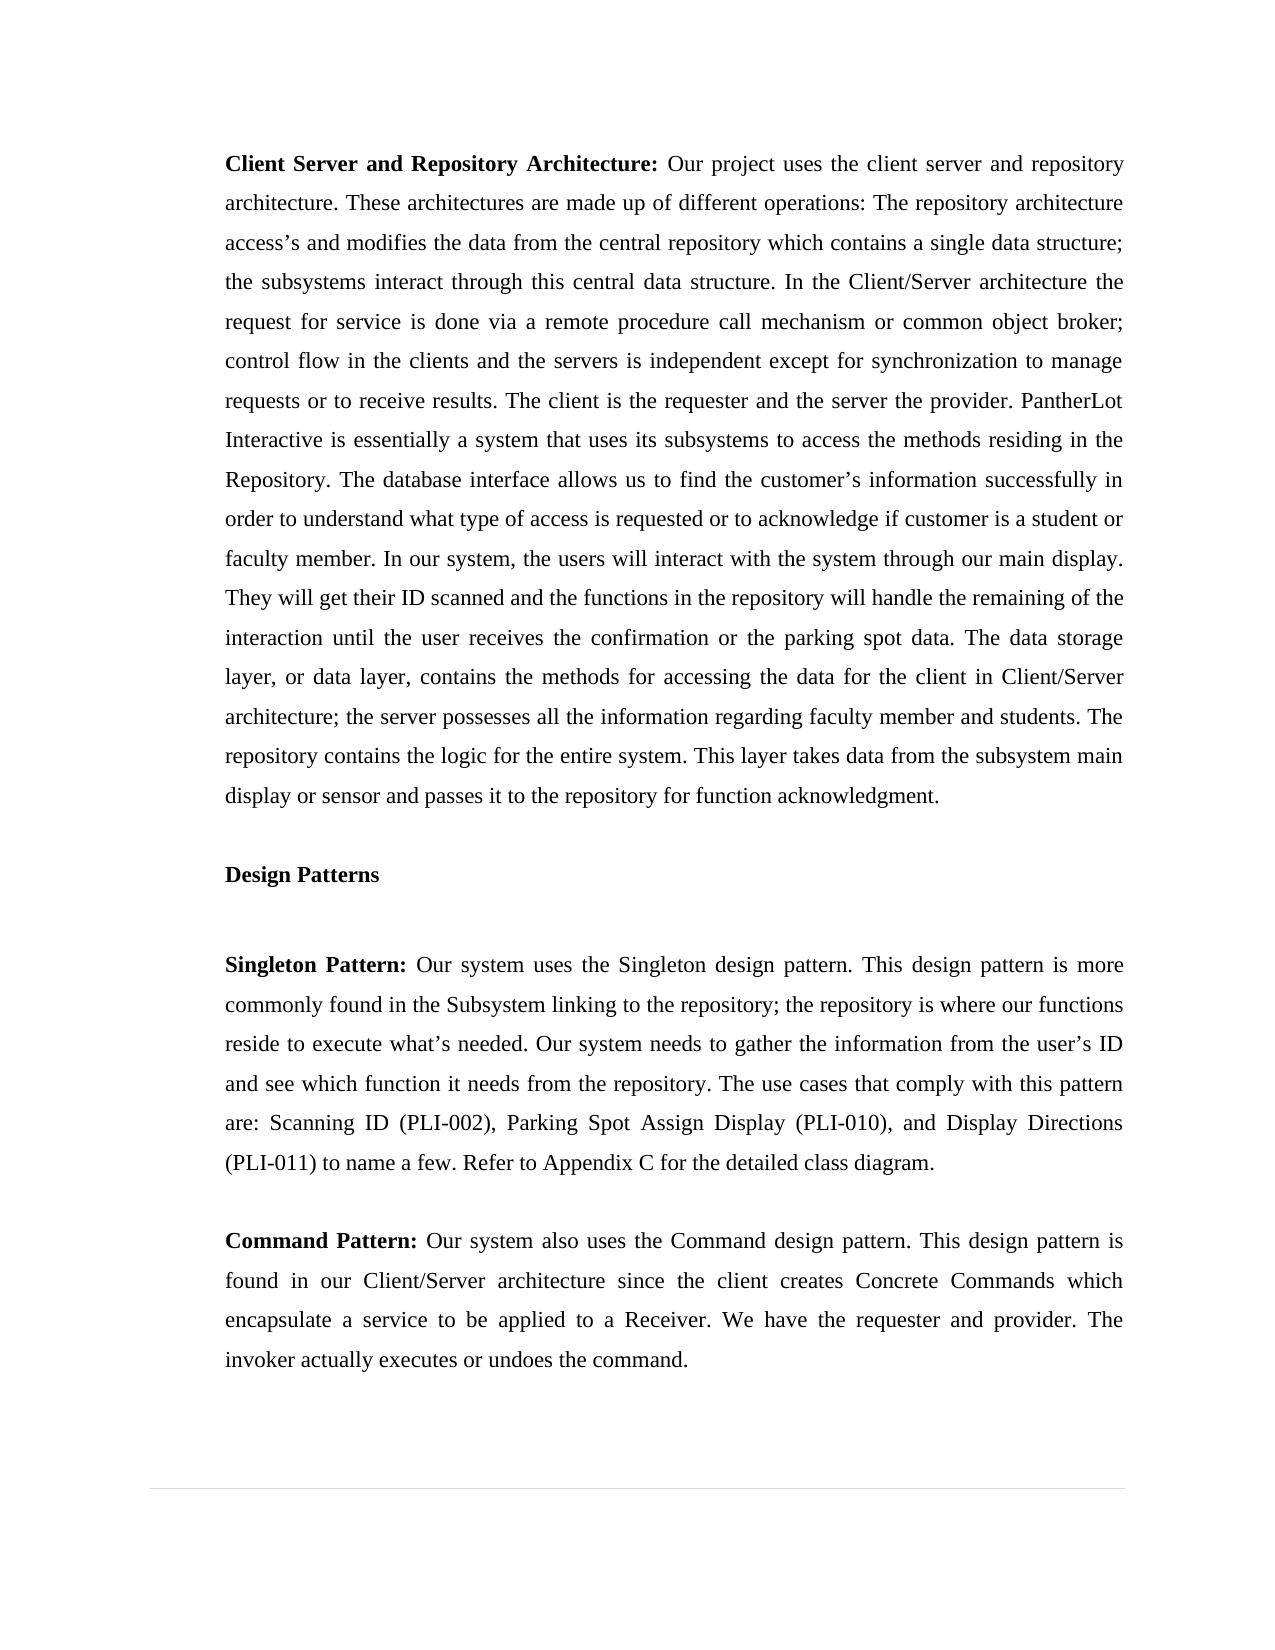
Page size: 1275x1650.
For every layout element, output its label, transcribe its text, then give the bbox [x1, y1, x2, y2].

subtitle Design Patterns [225, 861, 1125, 887]
text Command Pattern: Our system also uses the Command design pattern. This design pattern is found in our Client/Server architecture since the client creates Concrete Commands which encapsulate a service to be applied to a Receiver. We have the requester and provider. The invoker actually executes or undoes the command. [225, 1227, 1125, 1372]
text Singleton Pattern: Our system uses the Singleton design pattern. This design pattern is more commonly found in the Subsystem linking to the repository; the repository is where our functions reside to execute what’s needed. Our system needs to gather the information from the user’s ID and see which function it needs from the repository. The use cases that comply with this pattern are: Scanning ID (PLI-002), Parking Spot Assign Display (PLI-010), and Display Directions (PLI-011) to name a few. Refer to Appendix C for the detailed class diagram. [225, 951, 1125, 1175]
text Client Server and Repository Architecture: Our project uses the client server and repository architecture. These architectures are made up of different operations: The repository architecture access’s and modifies the data from the central repository which contains a single data structure; the subsystems interact through this central data structure. In the Client/Server architecture the request for service is done via a remote procedure call mechanism or common object broker; control flow in the clients and the servers is independent except for synchronization to manage requests or to receive results. The client is the requester and the server the provider. PantherLot Interactive is essentially a system that uses its subsystems to access the methods residing in the Repository. The database interface allows us to find the customer’s information successfully in order to understand what type of access is requested or to acknowledge if customer is a student or faculty member. In our system, the users will interact with the system through our main display. They will get their ID scanned and the functions in the repository will handle the remaining of the interaction until the user receives the confirmation or the parking spot data. The data storage layer, or data layer, contains the methods for accessing the data for the client in Client/Server architecture; the server possesses all the information regarding faculty member and students. The repository contains the logic for the entire system. This layer takes data from the subsystem main display or sensor and passes it to the repository for function acknowledgment. [225, 150, 1125, 808]
